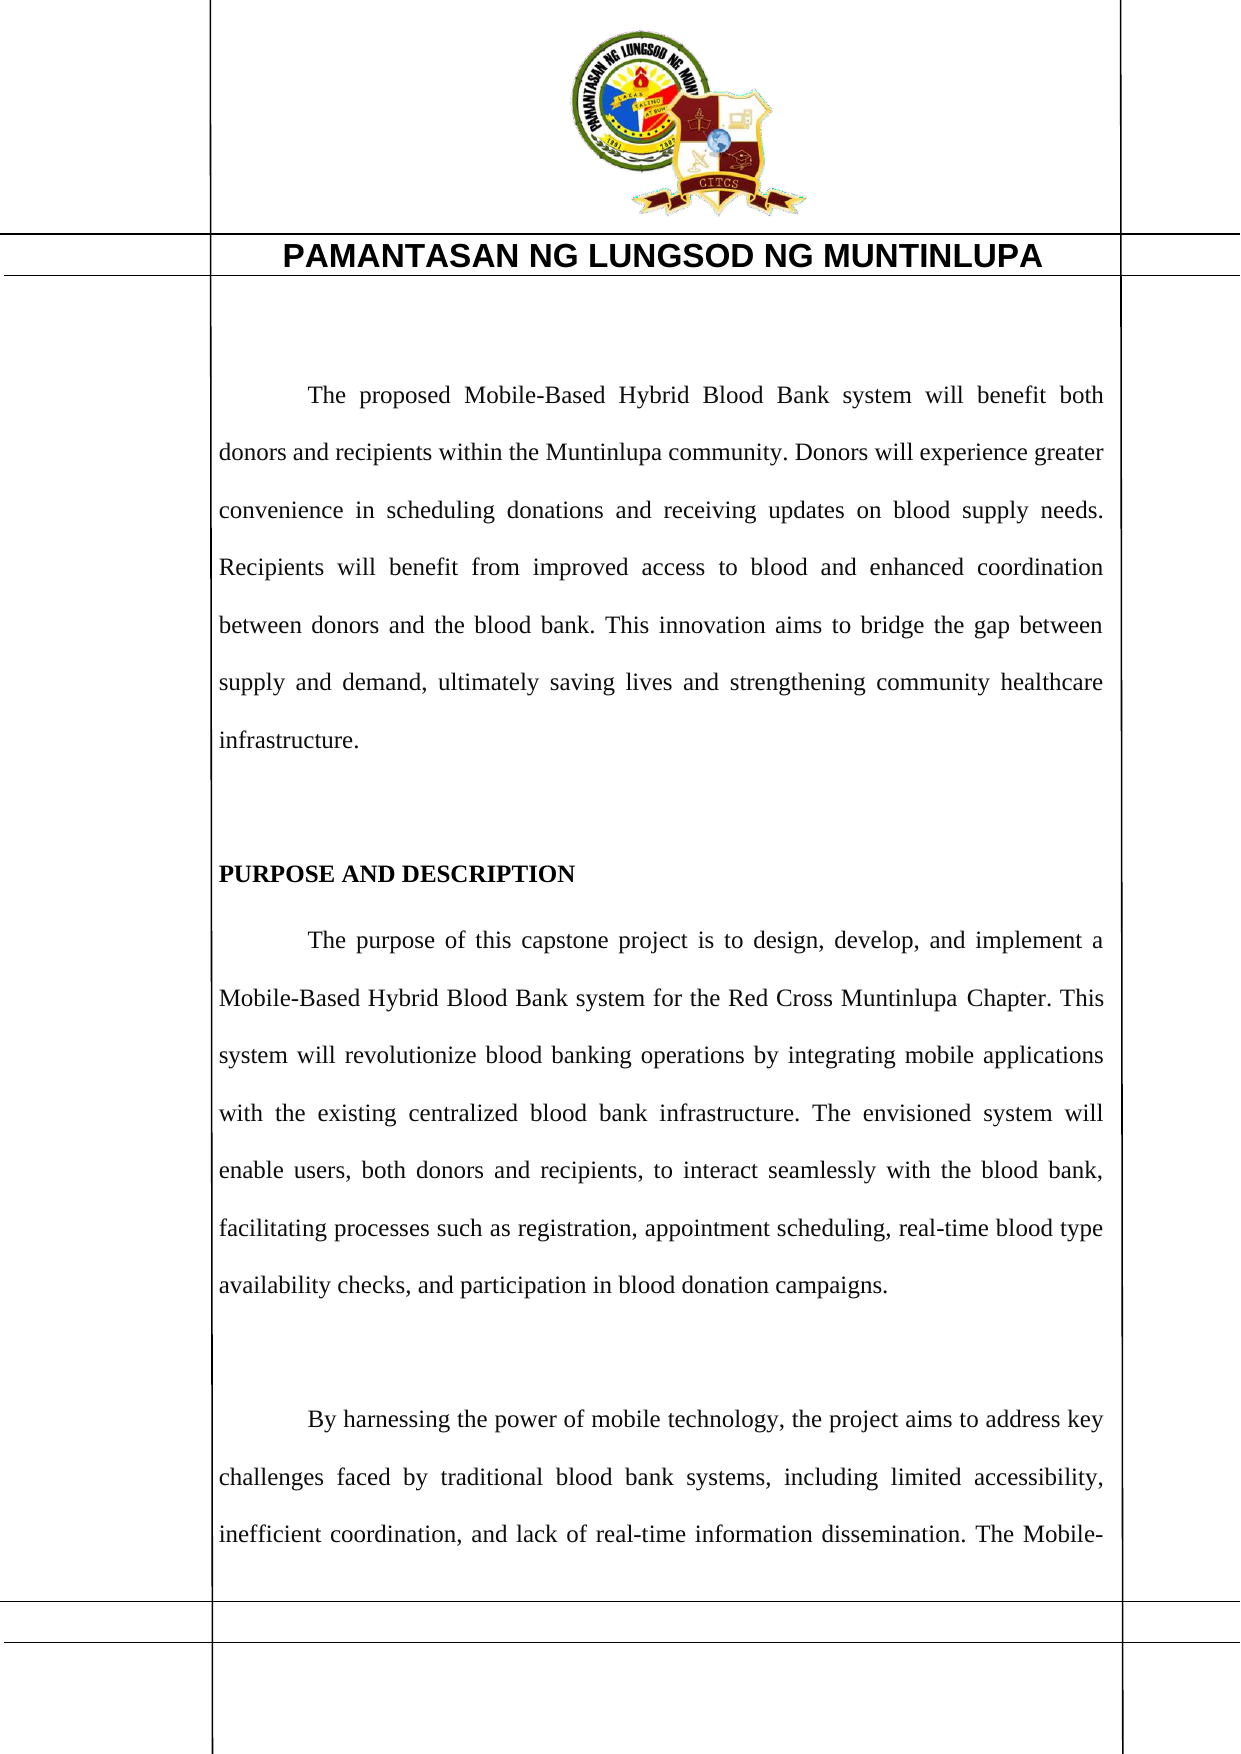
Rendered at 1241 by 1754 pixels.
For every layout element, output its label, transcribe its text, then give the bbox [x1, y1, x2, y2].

text The proposed Mobile-Based Hybrid Blood Bank system will benefit both donors and recipients within the Muntinlupa community. Donors will experience greater convenience in scheduling donations and receiving updates on blood supply needs. Recipients will benefit from improved access to blood and enhanced coordination between donors and the blood bank. This innovation aims to bridge the gap between supply and demand, ultimately saving lives and strengthening community healthcare infrastructure. [218, 617, 1104, 754]
text The proposed Mobile-Based Hybrid Blood Bank system will benefit both donors and recipients within the Muntinlupa community. Donors will experience greater convenience in scheduling donations and receiving updates on blood supply needs. Recipients will benefit from improved access to blood and enhanced coordination between donors and the blood bank. This innovation aims to bridge the gap between supply and demand, ultimately saving lives and strengthening community healthcare infrastructure. [218, 380, 1104, 616]
text The purpose of this capstone project is to design, develop, and implement a Mobile-Based Hybrid Blood Bank system for the Red Cross Muntinlupa Chapter. This system will revolutionize blood banking operations by integrating mobile applications with the existing centralized blood bank infrastructure. The envisioned system will enable users, both donors and recipients, to interact seamlessly with the blood bank, facilitating processes such as registration, appointment scheduling, real-time blood type availability checks, and participation in blood donation campaigns. [218, 926, 1104, 1299]
text PURPOSE AND DESCRIPTION [218, 859, 1104, 887]
picture [569, 28, 807, 217]
